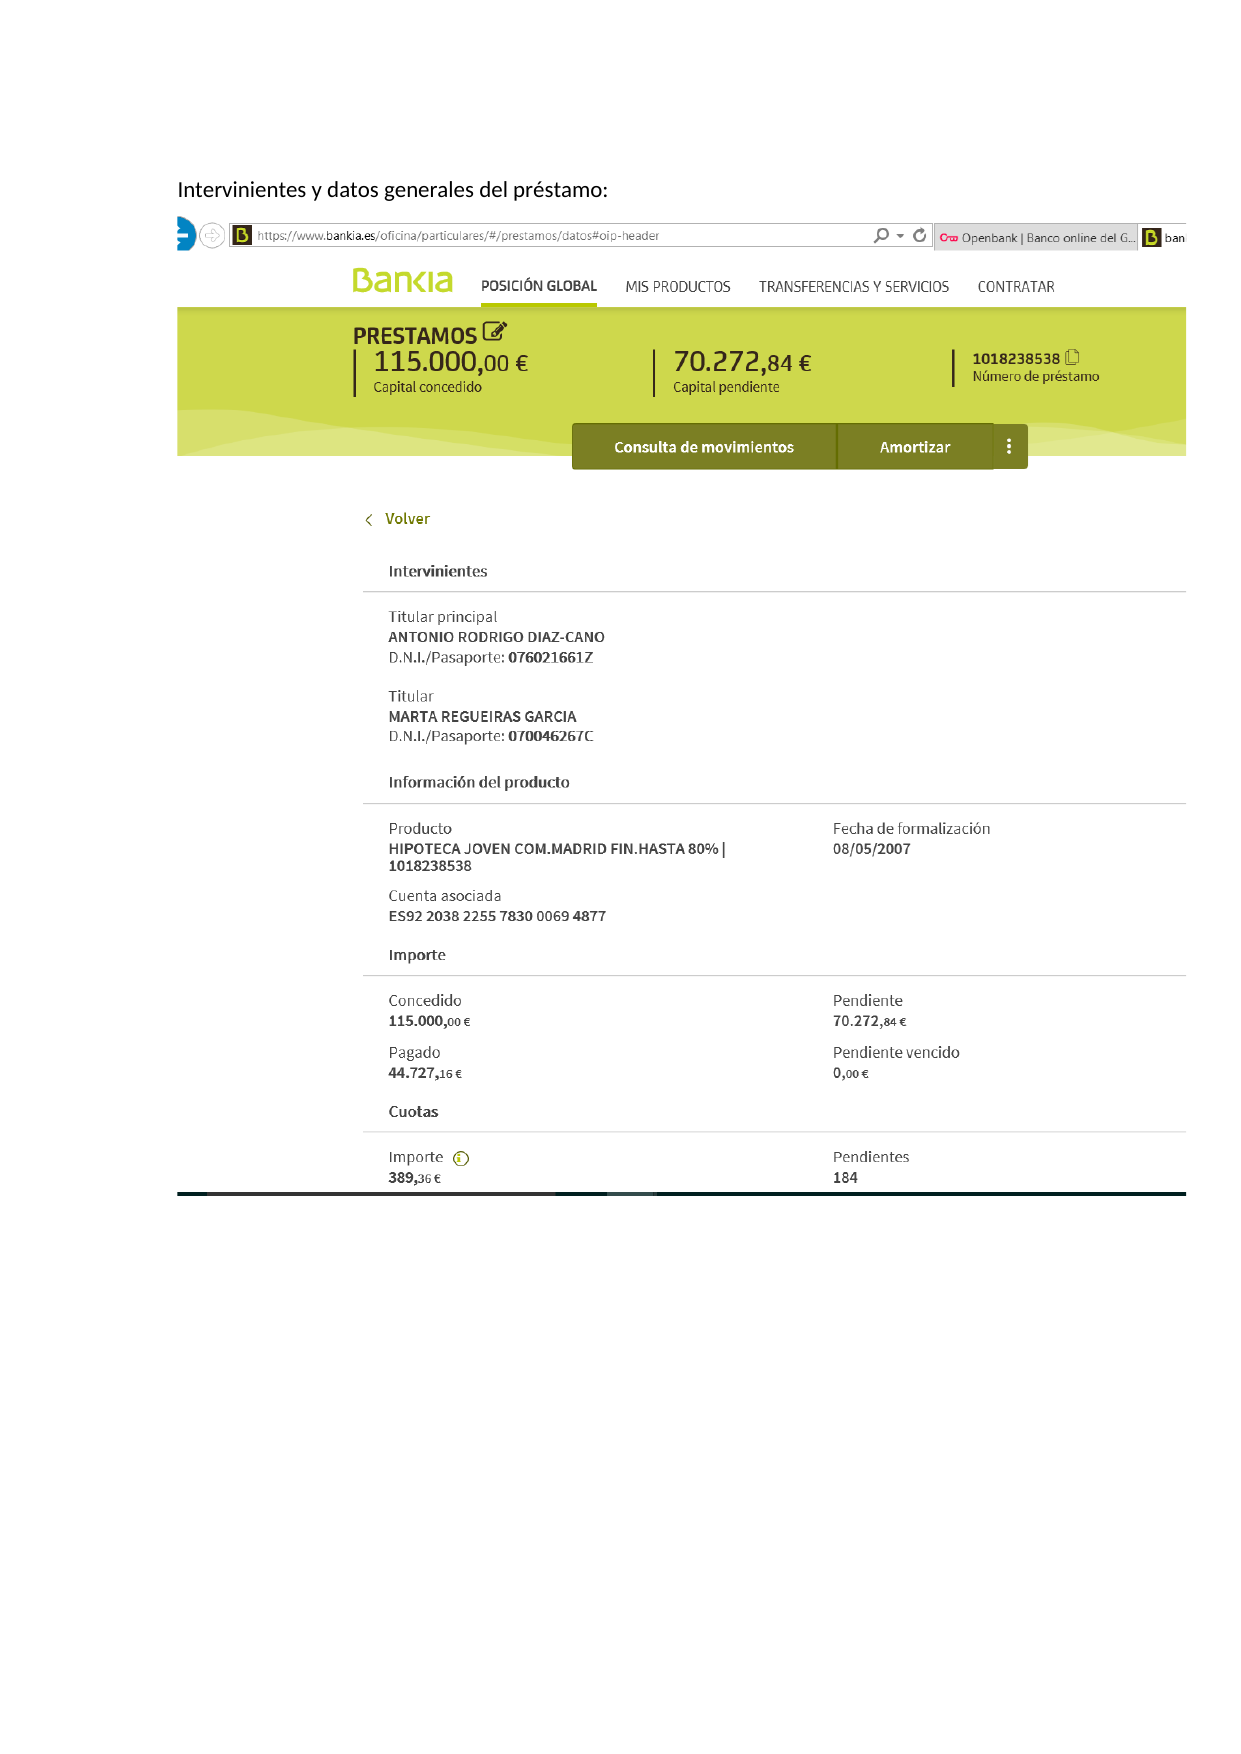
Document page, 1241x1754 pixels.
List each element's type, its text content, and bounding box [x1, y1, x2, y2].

text Intervinientes y datos generales del préstamo: [177, 176, 1063, 203]
picture [177, 203, 1187, 1196]
